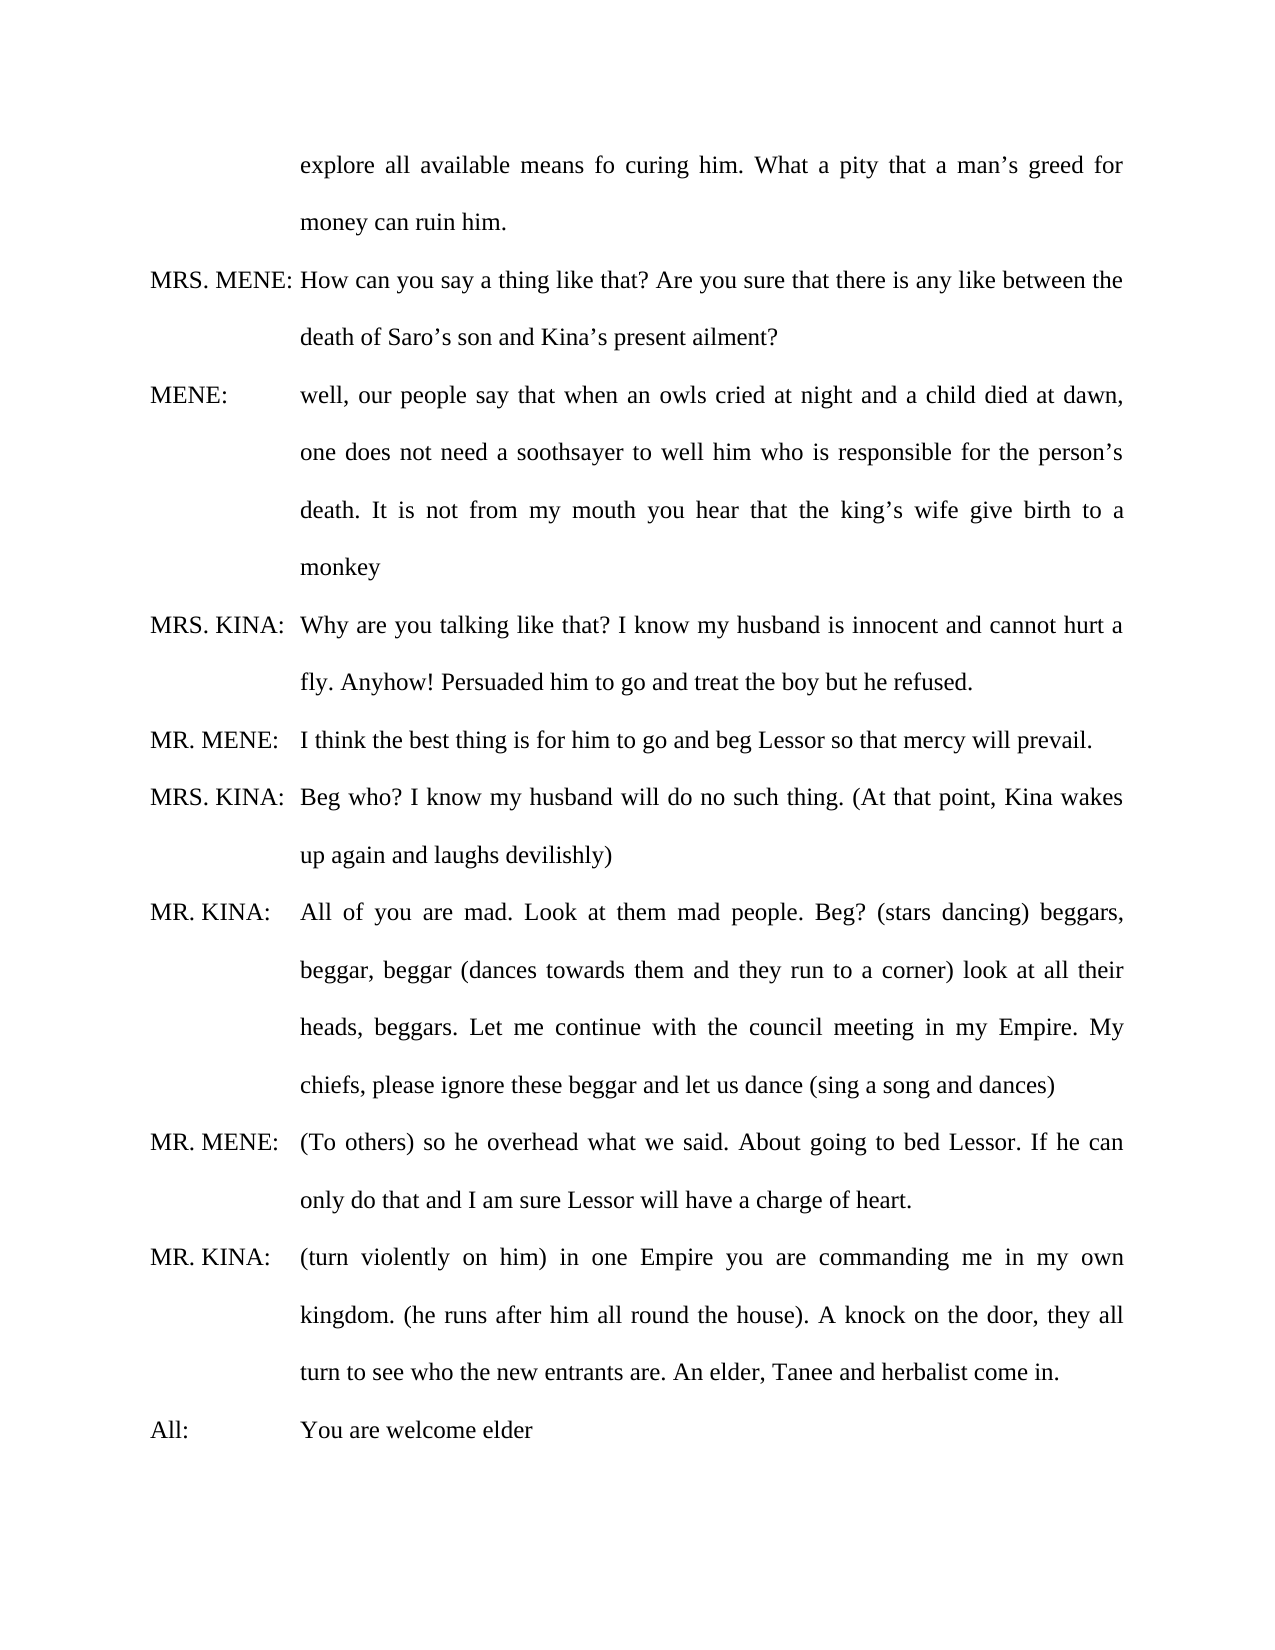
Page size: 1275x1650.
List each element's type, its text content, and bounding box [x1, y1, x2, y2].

text MRS. KINA: Why are you talking like that? I know my husband is innocent and cannot hurt a fly. Anyhow! Persuaded him to go and treat the boy but he refused. [150, 610, 1125, 696]
text MR. KINA: (turn violently on him) in one Empire you are commanding me in my own kingdom. (he runs after him all round the house). A knock on the door, they all turn to see who the new entrants are. An elder, Tanee and herbalist come in. [150, 1242, 1125, 1386]
text MR. KINA: All of you are mad. Look at them mad people. Beg? (stars dancing) beggars, beggar, beggar (dances towards them and they run to a corner) look at all their heads, beggars. Let me continue with the council meeting in my Empire. My chiefs, please ignore these beggar and let us dance (sing a song and dances) [150, 897, 1125, 1099]
text MR. MENE: I think the best thing is for him to go and beg Lessor so that mercy will prevail. [150, 725, 1125, 754]
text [150, 150, 1125, 236]
text MR. MENE: (To others) so he overhead what we said. About going to bed Lessor. If he can only do that and I am sure Lessor will have a charge of heart. [150, 1127, 1125, 1214]
text All: You are welcome elder [150, 1415, 1125, 1444]
text MRS. MENE: How can you say a thing like that? Are you sure that there is any like between the death of Saro’s son and Kina’s present ailment? [150, 265, 1125, 351]
text MRS. KINA: Beg who? I know my husband will do no such thing. (At that point, Kina wakes up again and laughs devilishly) [150, 782, 1125, 869]
text MENE: well, our people say that when an owls cried at night and a child died at dawn, one does not need a soothsayer to well him who is responsible for the person’s death. It is not from my mouth you hear that the king’s wife give birth to a monkey [150, 380, 1125, 581]
